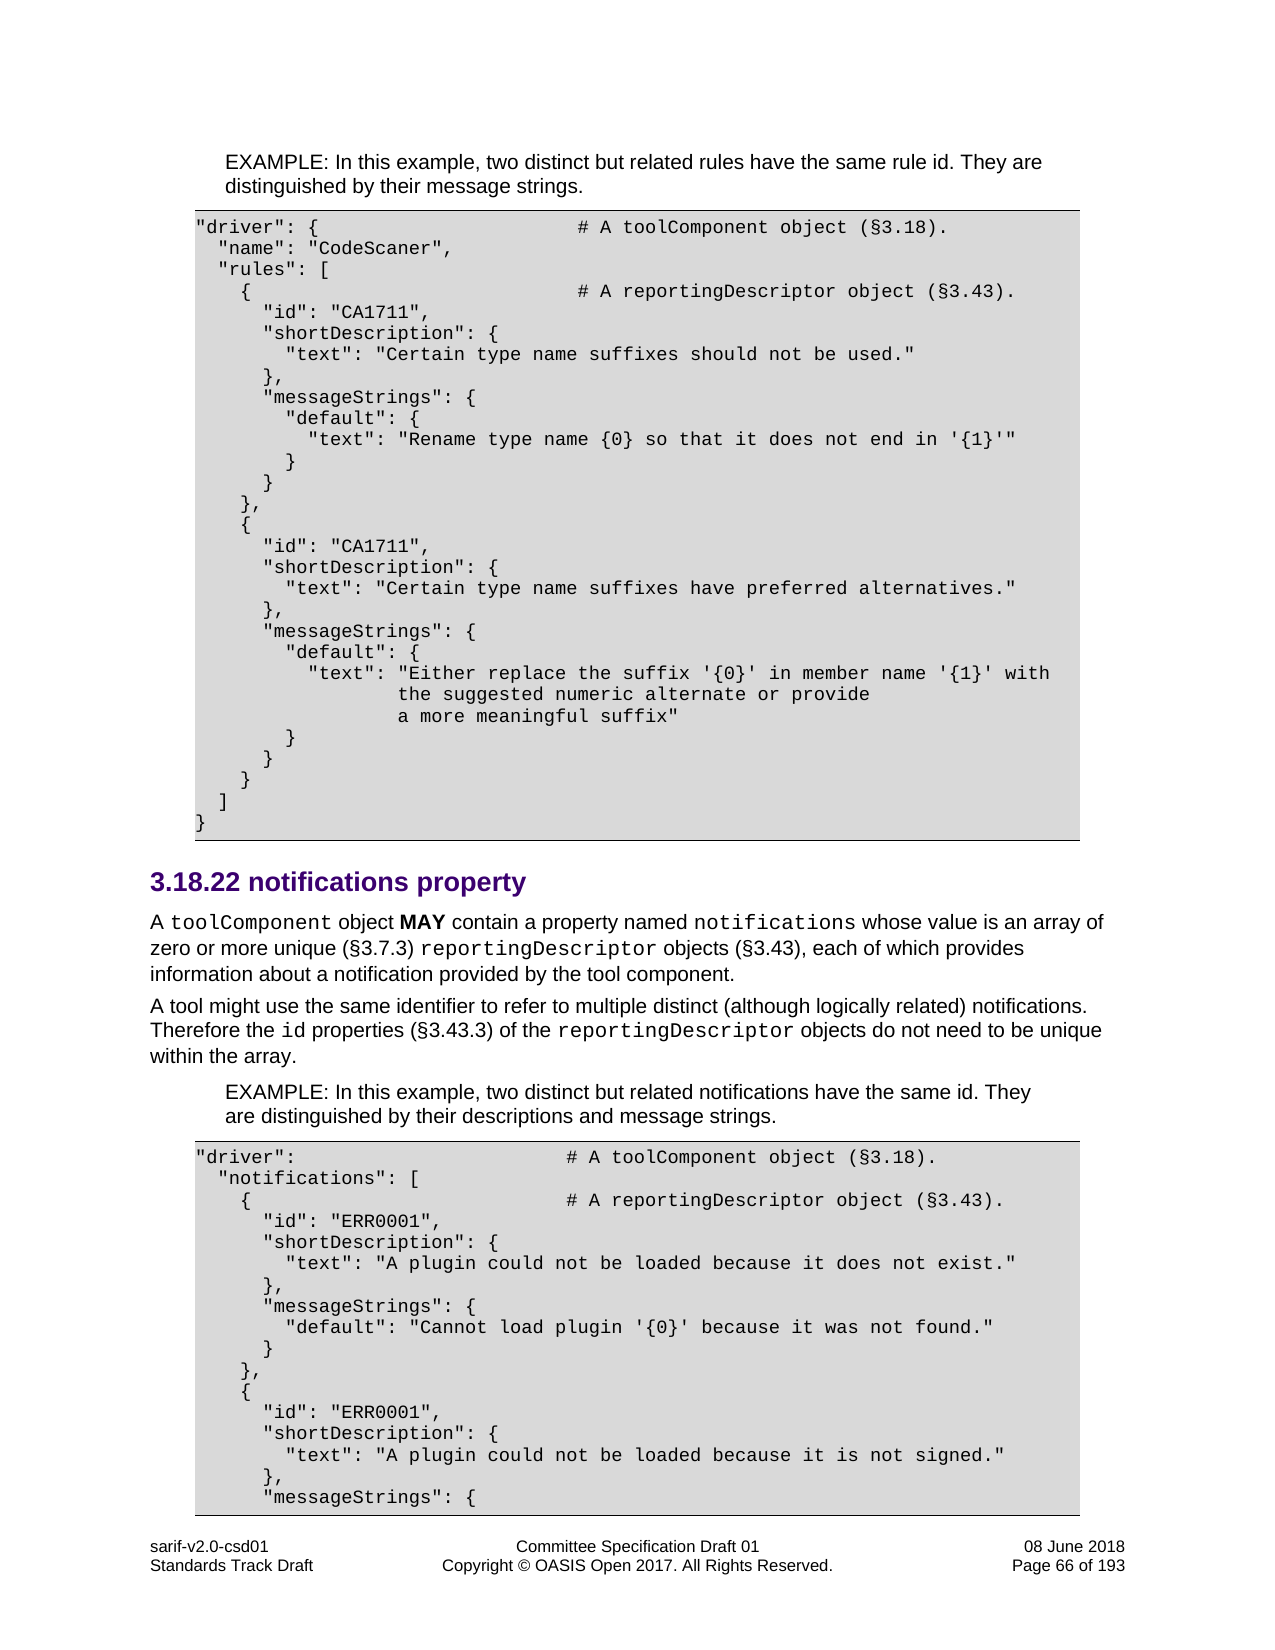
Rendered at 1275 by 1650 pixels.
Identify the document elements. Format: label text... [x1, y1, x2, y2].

text } [195, 805, 1080, 840]
text }, [195, 359, 1080, 380]
text }, [195, 1268, 1080, 1289]
text "id": "CA1711", [195, 295, 1080, 317]
text ] [195, 784, 1080, 805]
text "driver": { # A toolComponent object (§3.18). [195, 211, 1080, 232]
text }, [195, 1353, 1080, 1374]
text } [195, 720, 1080, 742]
text "text": "Either replace the suffix '{0}' in member name '{1}' with [195, 657, 1080, 678]
text } [195, 742, 1080, 763]
text } [195, 444, 1080, 465]
text "shortDescription": { [195, 550, 1080, 572]
text "notifications": [ [195, 1162, 1080, 1183]
text } [195, 465, 1080, 487]
text "rules": [ [195, 253, 1080, 274]
text "default": { [195, 402, 1080, 423]
text "default": { [195, 635, 1080, 657]
text }, [195, 593, 1080, 614]
text a more meaningful suffix" [195, 699, 1080, 720]
subtitle notifications property [150, 866, 1125, 897]
text "default": "Cannot load plugin '{0}' because it was not found." [195, 1311, 1080, 1332]
text "text": "A plugin could not be loaded because it does not exist." [195, 1247, 1080, 1268]
text "messageStrings": { [195, 1289, 1080, 1311]
text } [195, 1332, 1080, 1353]
text "text": "Rename type name {0} so that it does not end in '{1}'" [195, 423, 1080, 444]
text A tool might use the same identifier to refer to multiple distinct (although logically related) notifications. Therefore the id properties (§3.43.3) of the reportingDescriptor objects do not need to be unique within the array. [150, 994, 1125, 1068]
text { # A reportingDescriptor object (§3.43). [195, 274, 1080, 295]
text "shortDescription": { [195, 317, 1080, 338]
text EXAMPLE: In this example, two distinct but related rules have the same rule id. They are distinguished by their message strings. [225, 150, 1050, 198]
text "text": "Certain type name suffixes should not be used." [195, 338, 1080, 359]
text }, [195, 1459, 1080, 1481]
text "name": "CodeScaner", [195, 232, 1080, 253]
text "text": "Certain type name suffixes have preferred alternatives." [195, 572, 1080, 593]
text A toolComponent object MAY contain a property named notifications whose value is an array of zero or more unique (§3.7.3) reportingDescriptor objects (§3.43), each of which provides information about a notification provided by the tool component. [150, 910, 1125, 986]
text the suggested numeric alternate or provide [195, 678, 1080, 699]
text "text": "A plugin could not be loaded because it is not signed." [195, 1438, 1080, 1459]
text "shortDescription": { [195, 1226, 1080, 1247]
text "id": "ERR0001", [195, 1396, 1080, 1417]
text "messageStrings": { [195, 380, 1080, 402]
text EXAMPLE: In this example, two distinct but related notifications have the same id. They are distinguished by their descriptions and message strings. [225, 1080, 1050, 1128]
text "messageStrings": { [195, 1481, 1080, 1515]
text { [195, 508, 1080, 529]
text { [195, 1374, 1080, 1396]
text "driver": # A toolComponent object (§3.18). [195, 1142, 1080, 1162]
text "messageStrings": { [195, 614, 1080, 635]
text } [195, 763, 1080, 784]
text { # A reportingDescriptor object (§3.43). [195, 1183, 1080, 1204]
text "id": "CA1711", [195, 529, 1080, 550]
text }, [195, 487, 1080, 508]
text "shortDescription": { [195, 1417, 1080, 1438]
text "id": "ERR0001", [195, 1204, 1080, 1226]
